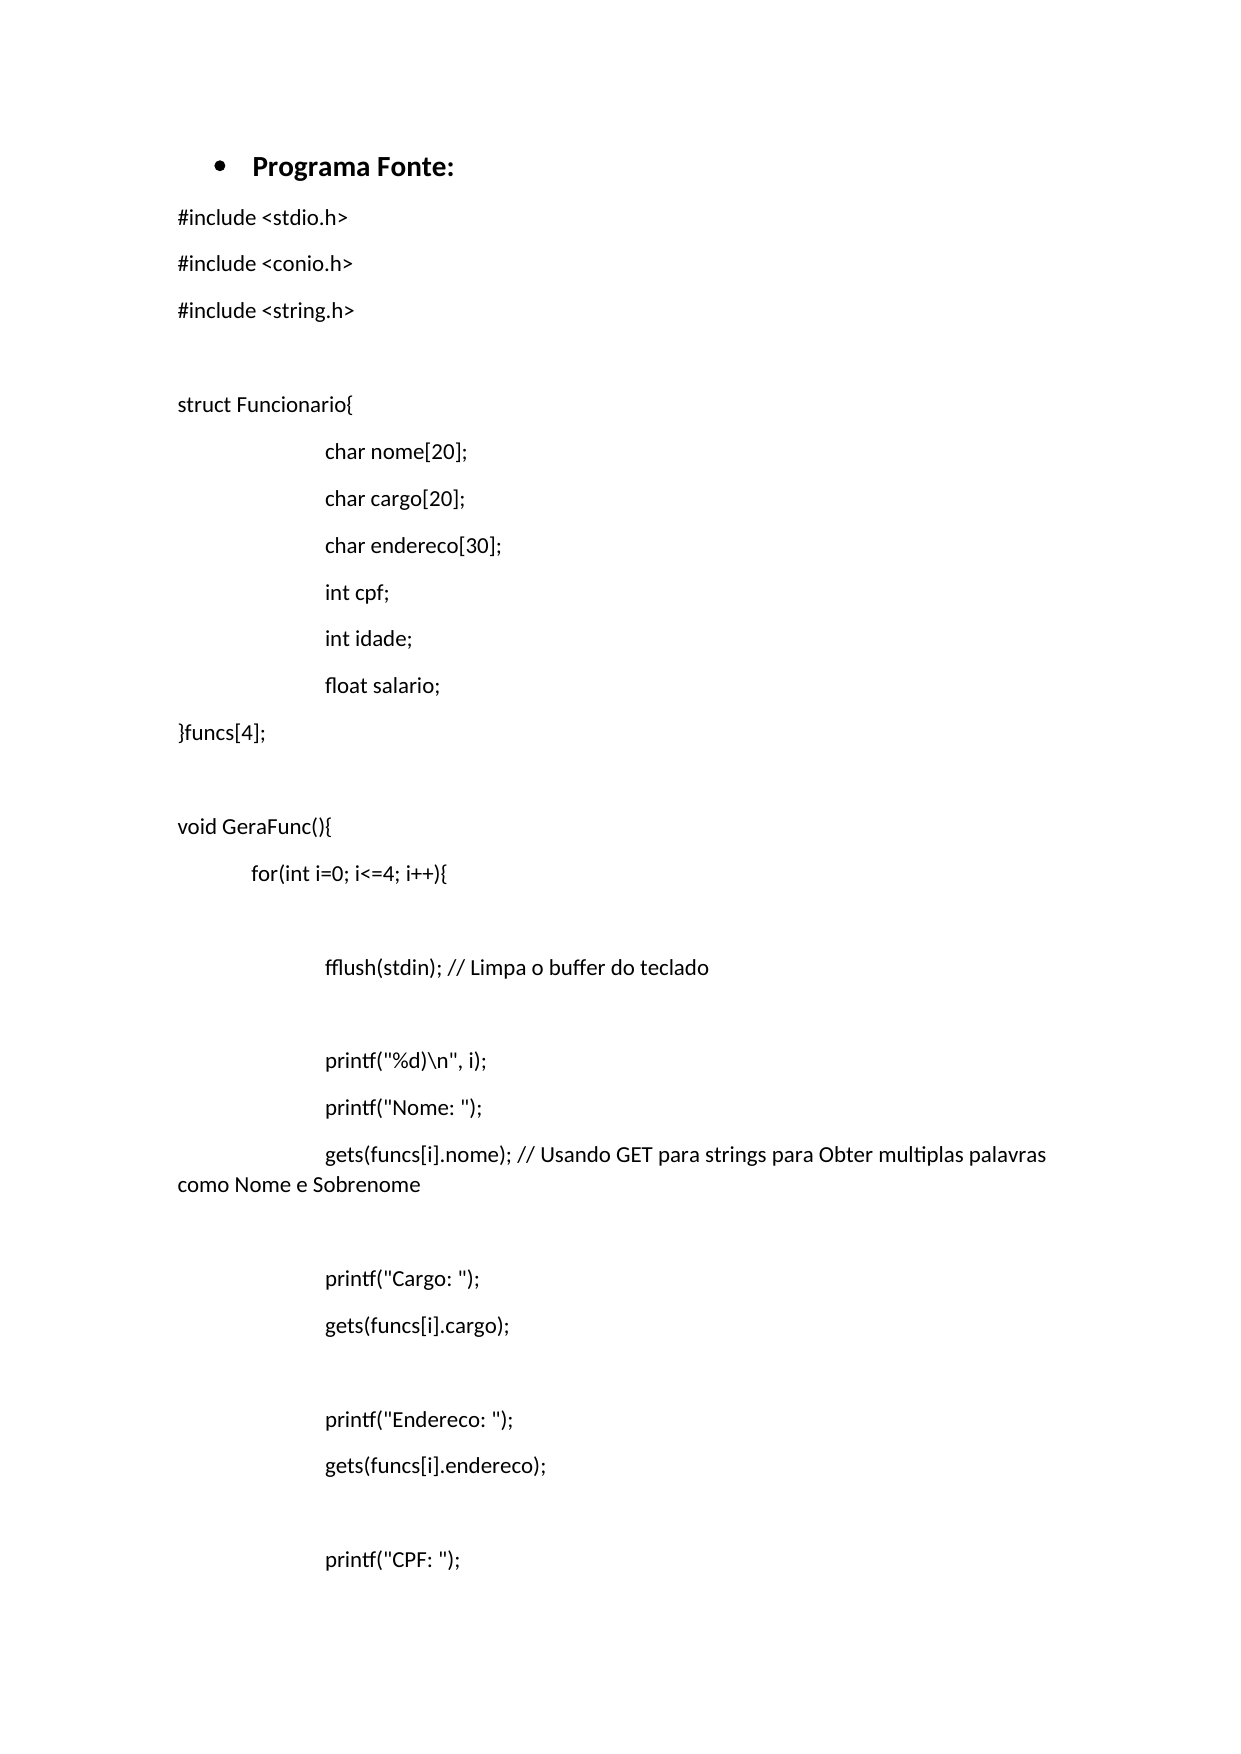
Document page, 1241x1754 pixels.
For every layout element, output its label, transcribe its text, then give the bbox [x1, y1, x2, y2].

list Programa Fonte: [215, 148, 1063, 183]
text float salario; [177, 671, 1063, 699]
text struct Funcionario{ [177, 390, 1063, 418]
text gets(funcs[i].nome); // Usando GET para strings para Obter multiplas palavras como Nome e Sobrenome [177, 1140, 1063, 1198]
text printf("Nome: "); [177, 1093, 1063, 1121]
text #include <string.h> [177, 296, 1063, 324]
text printf("%d)\n", i); [177, 1046, 1063, 1074]
text printf("CPF: "); [177, 1545, 1063, 1573]
text gets(funcs[i].endereco); [177, 1452, 1063, 1480]
text printf("Endereco: "); [177, 1405, 1063, 1433]
text char cargo[20]; [177, 484, 1063, 512]
text int cpf; [177, 578, 1063, 606]
text gets(funcs[i].cargo); [177, 1311, 1063, 1339]
text int idade; [177, 624, 1063, 653]
text for(int i=0; i<=4; i++){ [177, 859, 1063, 887]
text fflush(stdin); // Limpa o buffer do teclado [177, 953, 1063, 981]
text printf("Cargo: "); [177, 1264, 1063, 1292]
text void GeraFunc(){ [177, 812, 1063, 840]
text #include <stdio.h> [177, 203, 1063, 231]
text char endereco[30]; [177, 531, 1063, 559]
text char nome[20]; [177, 437, 1063, 465]
text #include <conio.h> [177, 249, 1063, 278]
text }funcs[4]; [177, 718, 1063, 746]
